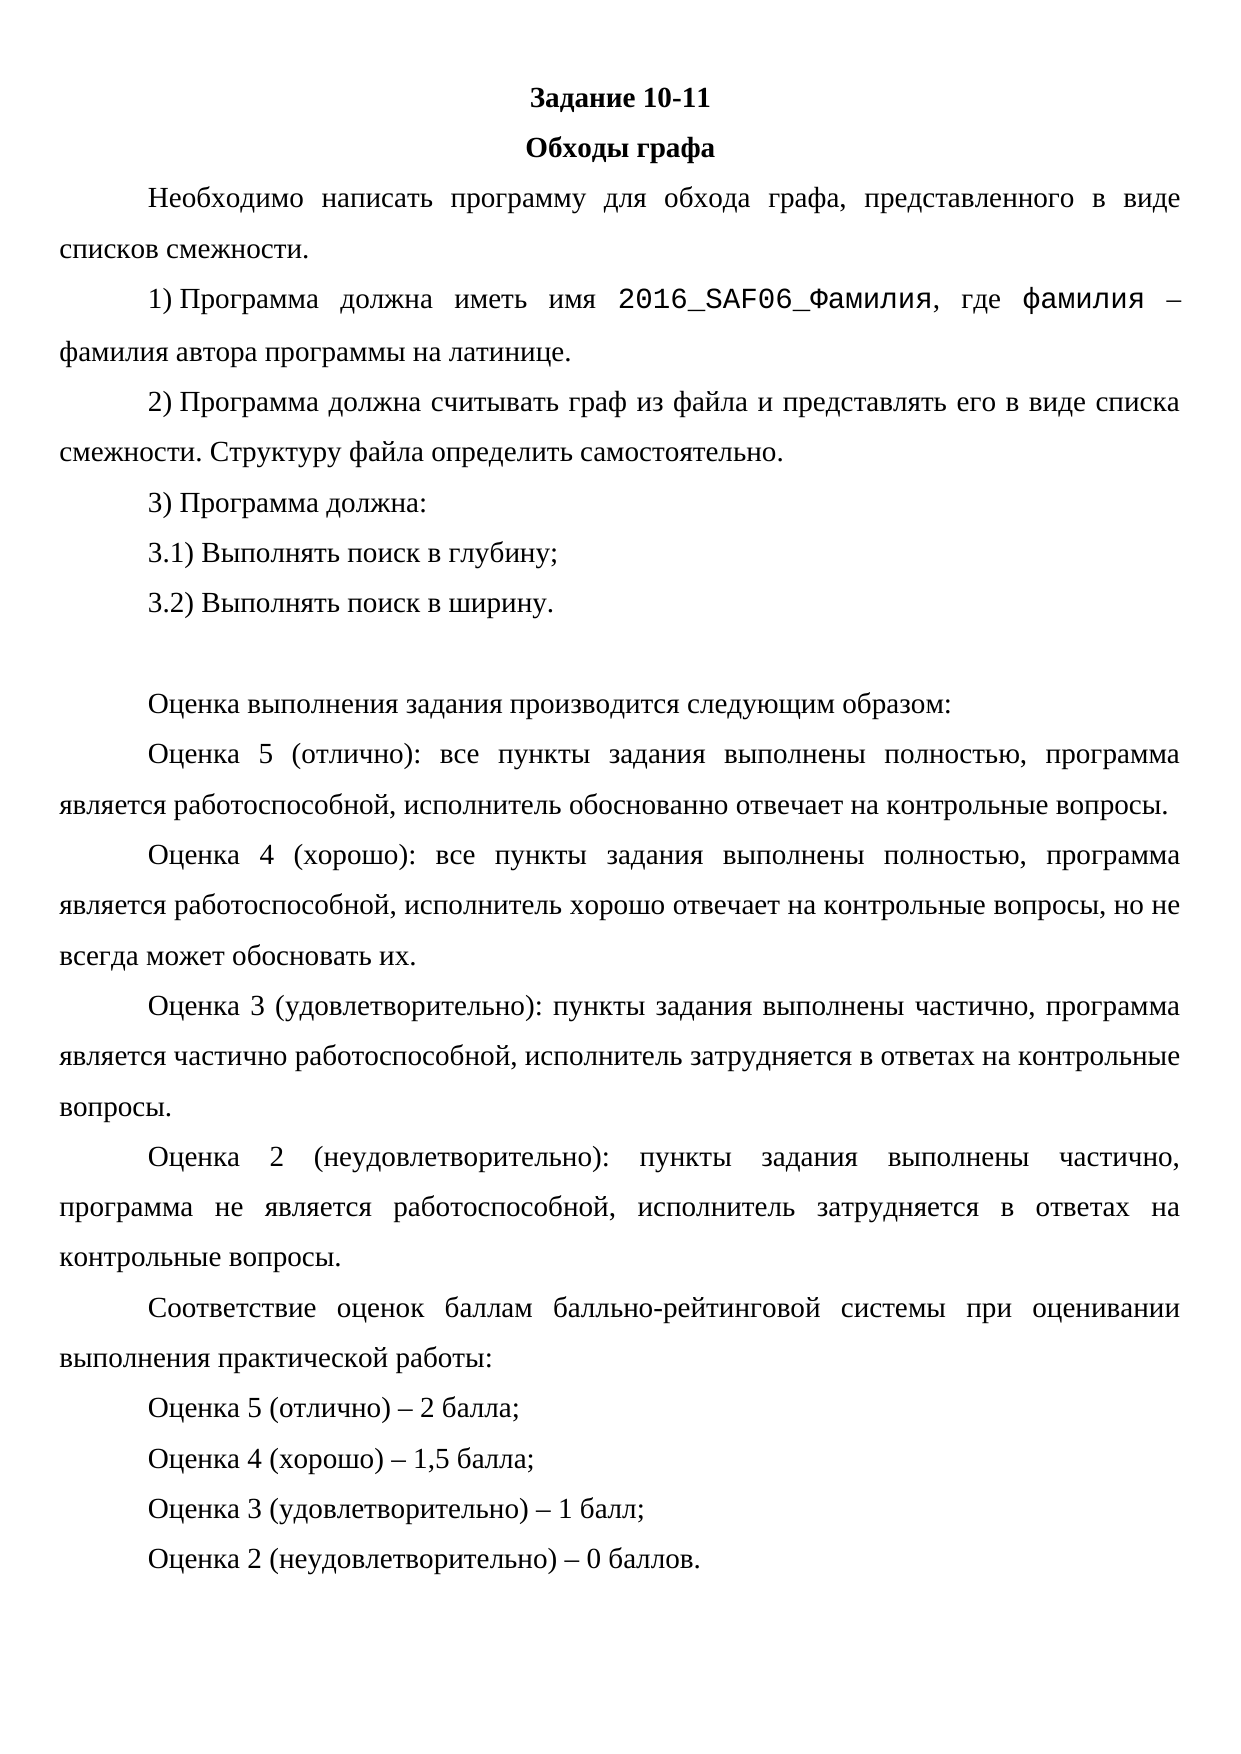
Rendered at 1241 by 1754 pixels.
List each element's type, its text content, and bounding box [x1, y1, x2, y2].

text Оценка 3 (удовлетворительно): пункты задания выполнены частично, программа является частично работоспособной, исполнитель затрудняется в ответах на контрольные вопросы. [59, 988, 1181, 1122]
text Оценка 3 (удовлетворительно) – 1 балл; [59, 1491, 1181, 1525]
text Задание 10-11 [59, 80, 1181, 113]
text Обходы графа [59, 130, 1181, 164]
text Оценка 4 (хорошо) – 1,5 балла; [59, 1441, 1181, 1474]
text Оценка выполнения задания производится следующим образом: [59, 686, 1181, 720]
text Оценка 2 (неудовлетворительно): пункты задания выполнены частично, программа не является работоспособной, исполнитель затрудняется в ответах на контрольные вопросы. [59, 1139, 1181, 1273]
text 3.2) Выполнять поиск в ширину. [59, 586, 1181, 619]
text Оценка 5 (отлично) – 2 балла; [59, 1391, 1181, 1424]
text 2) Программа должна считывать граф из файла и представлять его в виде списка смежности. Структуру файла определить самостоятельно. [59, 384, 1181, 468]
text Оценка 5 (отлично): все пункты задания выполнены полностью, программа является работоспособной, исполнитель обоснованно отвечает на контрольные вопросы. [59, 736, 1181, 820]
text 3) Программа должна: [59, 485, 1181, 518]
text 3.1) Выполнять поиск в глубину; [59, 535, 1181, 569]
text Соответствие оценок баллам балльно-рейтинговой системы при оценивании выполнения практической работы: [59, 1290, 1181, 1374]
text Оценка 4 (хорошо): все пункты задания выполнены полностью, программа является работоспособной, исполнитель хорошо отвечает на контрольные вопросы, но не всегда может обосновать их. [59, 837, 1181, 971]
text Необходимо написать программу для обхода графа, представленного в виде списков смежности. [59, 181, 1181, 264]
text Оценка 2 (неудовлетворительно) – 0 баллов. [59, 1541, 1181, 1575]
text 1) Программа должна иметь имя 2016_SAF06_Фамилия, где фамилия – фамилия автора программы на латинице. [59, 281, 1181, 367]
